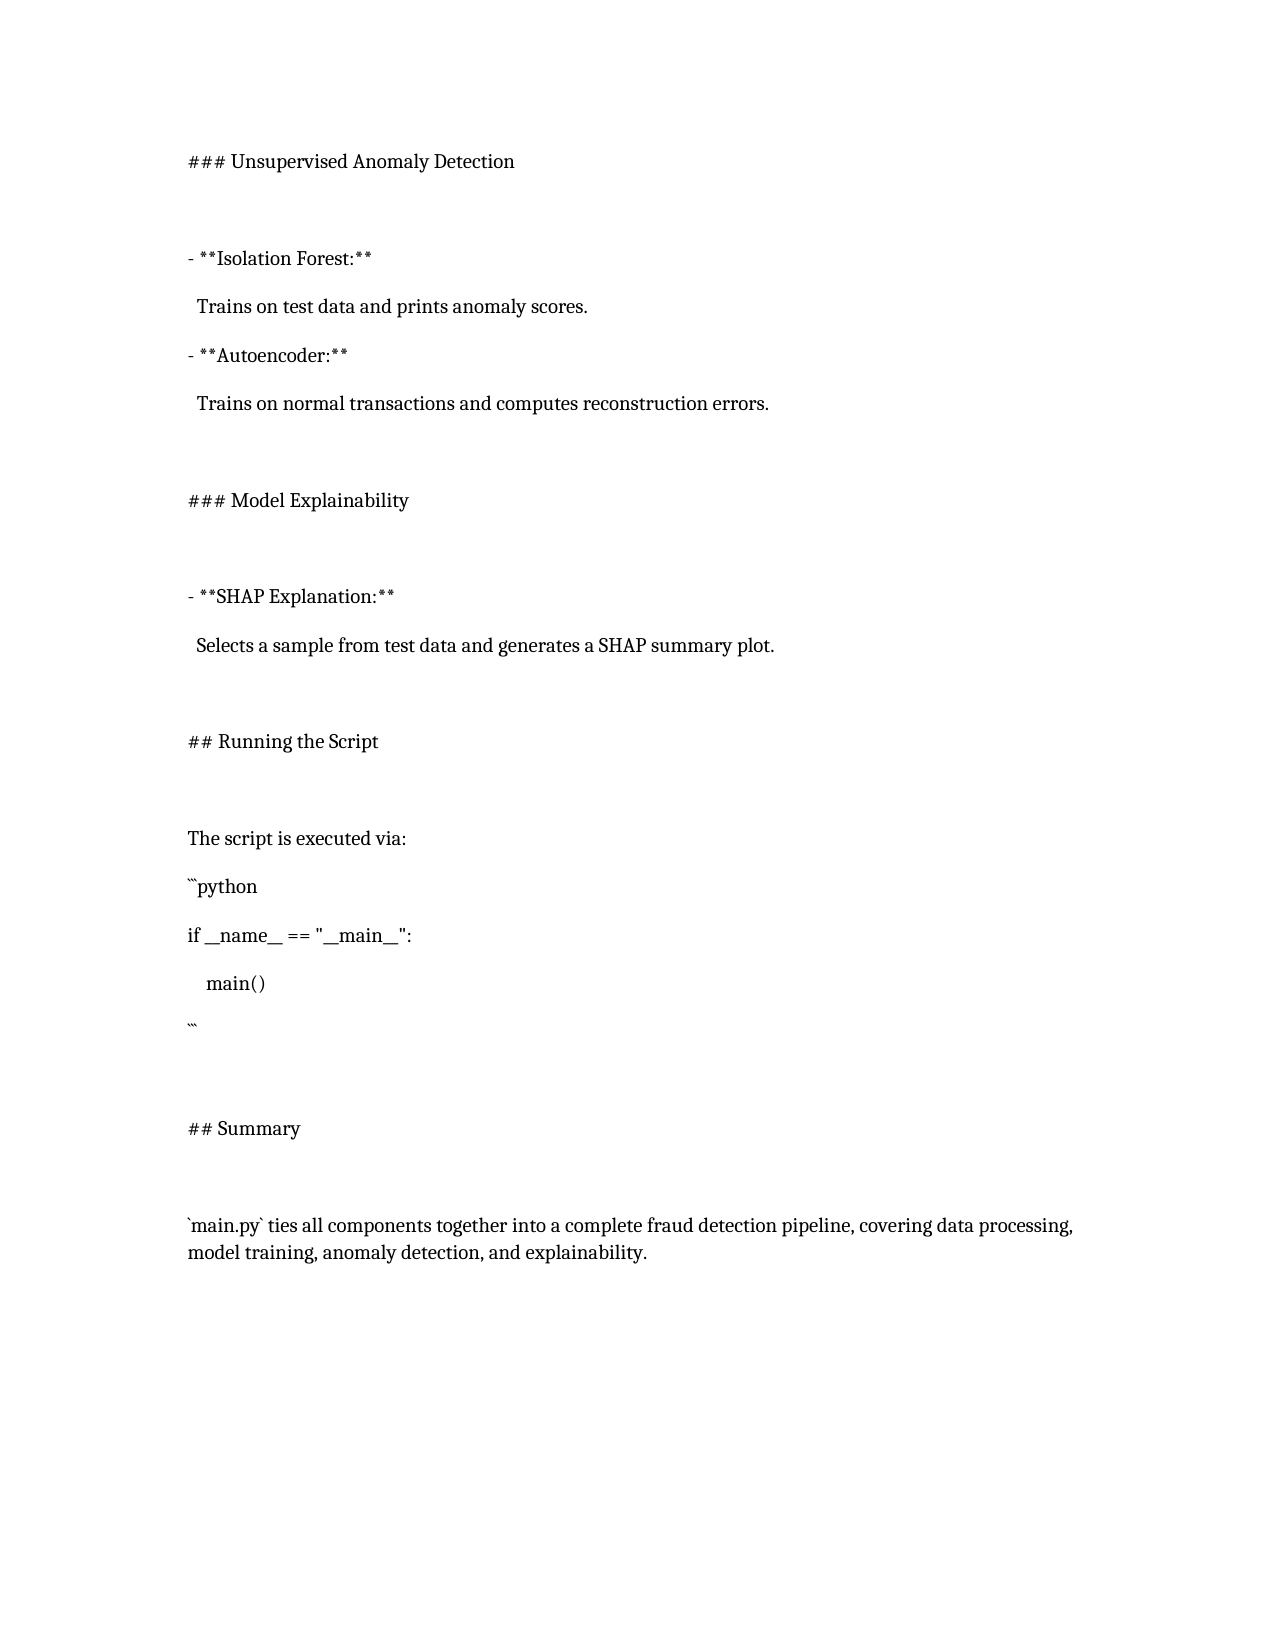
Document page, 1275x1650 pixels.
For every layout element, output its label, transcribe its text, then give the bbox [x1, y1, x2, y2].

text ### Model Explainability [187, 488, 1087, 512]
text Trains on test data and prints anomaly scores. [187, 295, 1087, 319]
text Trains on normal transactions and computes reconstruction errors. [187, 392, 1087, 416]
text `main.py` ties all components together into a complete fraud detection pipeline, covering data processing, model training, anomaly detection, and explainability. [187, 1213, 1087, 1265]
text ```python [187, 875, 1087, 899]
text main() [187, 972, 1087, 996]
text ``` [187, 1020, 1087, 1044]
text - **Autoencoder:** [187, 343, 1087, 367]
text ## Running the Script [187, 730, 1087, 754]
text ### Unsupervised Anomaly Detection [187, 150, 1087, 174]
text ## Summary [187, 1117, 1087, 1141]
text The script is executed via: [187, 827, 1087, 851]
text - **SHAP Explanation:** [187, 585, 1087, 609]
text - **Isolation Forest:** [187, 247, 1087, 271]
text Selects a sample from test data and generates a SHAP summary plot. [187, 633, 1087, 657]
text if __name__ == "__main__": [187, 923, 1087, 947]
